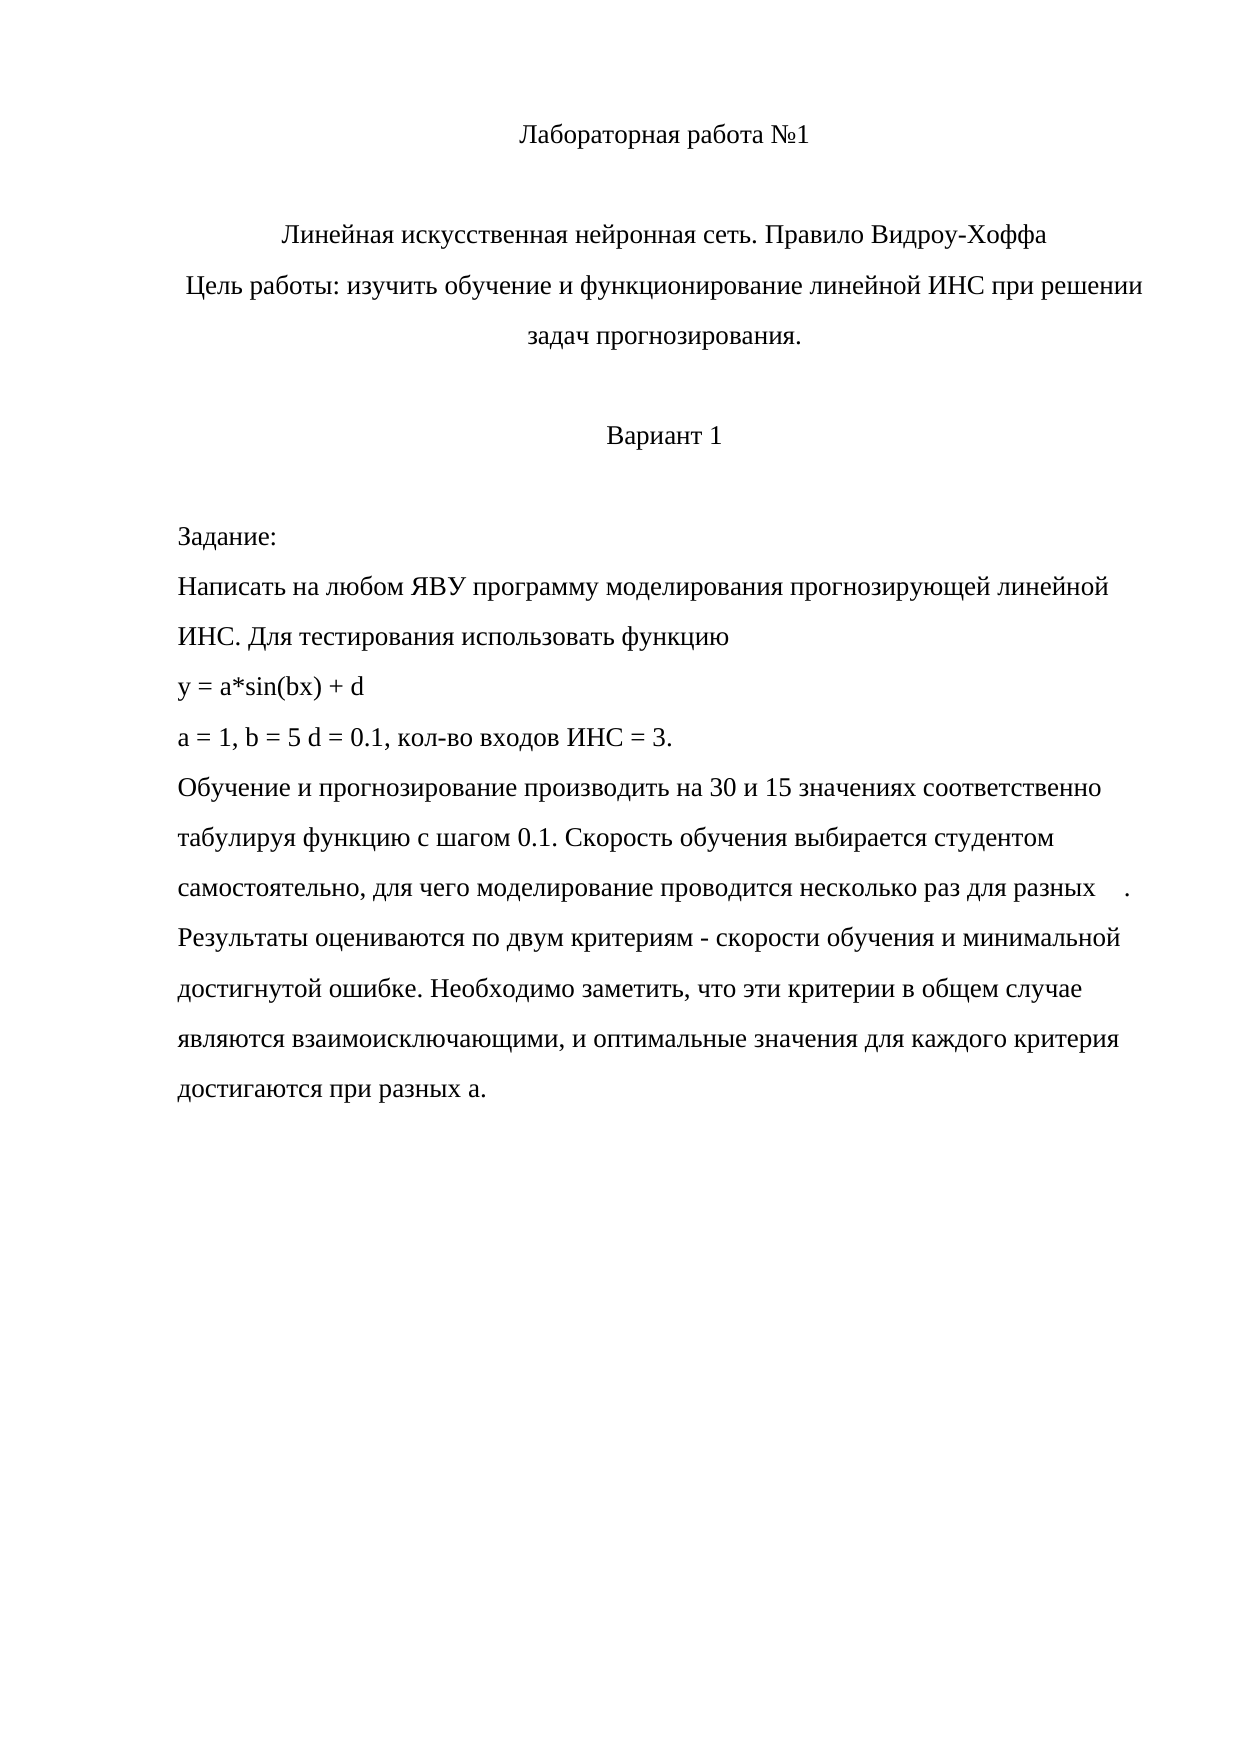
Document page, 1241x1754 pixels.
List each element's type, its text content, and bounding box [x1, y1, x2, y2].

text задач прогнозирования. [177, 319, 1152, 350]
text Цель работы: изучить обучение и функционирование линейной ИНС при решении [177, 269, 1152, 300]
text достигаются при разных a. [177, 1072, 1152, 1103]
text самостоятельно, для чего моделирование проводится несколько раз для разных . [177, 871, 1152, 902]
text y = a*sin(bx) + d [177, 670, 1152, 702]
text Обучение и прогнозирование производить на 30 и 15 значениях соответственно [177, 771, 1152, 802]
text Линейная искусственная нейронная сеть. Правило Видроу-Хоффа [177, 218, 1152, 250]
text достигнутой ошибке. Необходимо заметить, что эти критерии в общем случае [177, 972, 1152, 1003]
text являются взаимоисключающими, и оптимальные значения для каждого критерия [177, 1022, 1152, 1053]
text Вариант 1 [177, 419, 1152, 451]
text a = 1, b = 5 d = 0.1, кол-во входов ИНС = 3. [177, 721, 1152, 752]
text Написать на любом ЯВУ программу моделирования прогнозирующей линейной [177, 570, 1152, 601]
text Задание: [177, 520, 1152, 551]
text Результаты оцениваются по двум критериям - скорости обучения и минимальной [177, 921, 1152, 953]
text Лабораторная работа №1 [177, 118, 1152, 149]
text табулируя функцию с шагом 0.1. Скорость обучения выбирается студентом [177, 821, 1152, 852]
text ИНС. Для тестирования использовать функцию [177, 620, 1152, 651]
